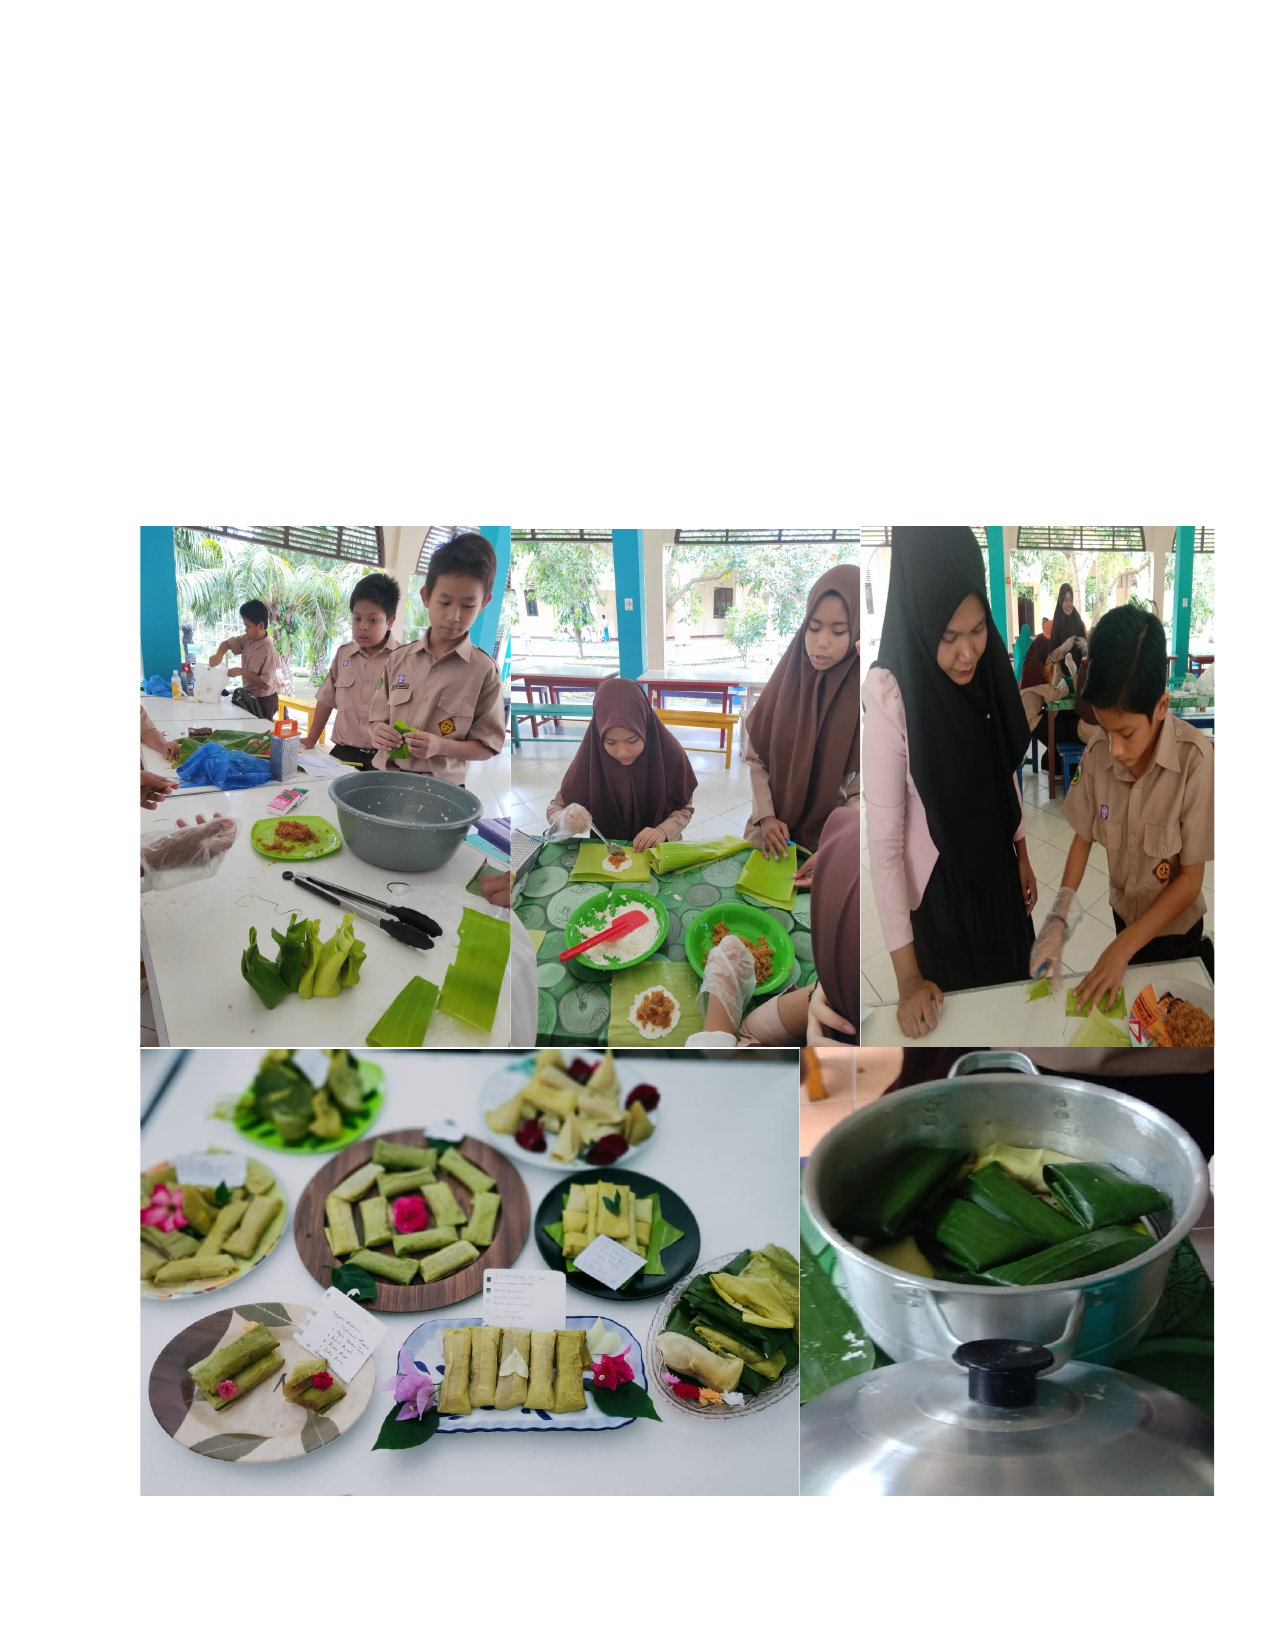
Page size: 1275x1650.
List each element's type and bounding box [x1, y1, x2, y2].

picture [140, 526, 1215, 1496]
